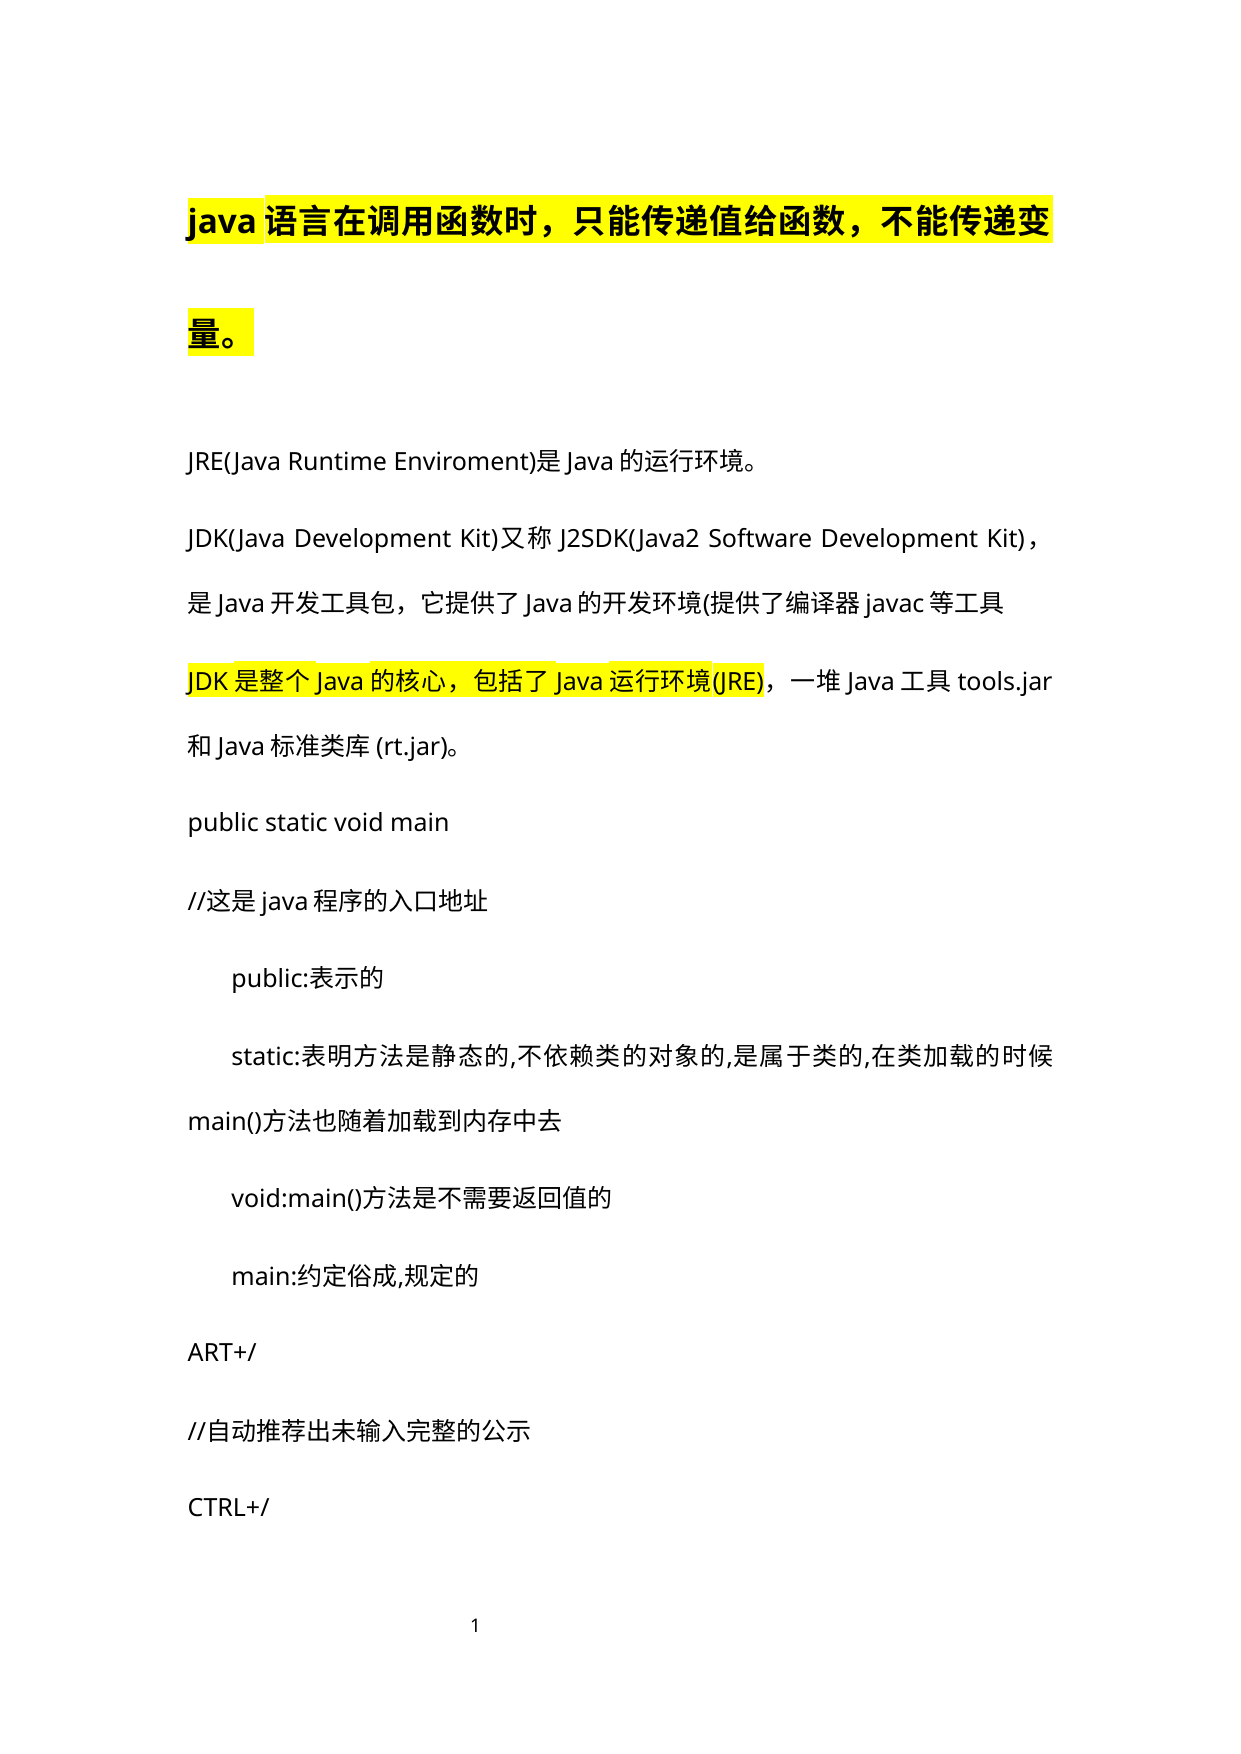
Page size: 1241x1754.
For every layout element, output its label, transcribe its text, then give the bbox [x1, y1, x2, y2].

text void:main()方法是不需要返回值的 [187, 1164, 1053, 1229]
text //这是java程序的入口地址 [187, 867, 1053, 932]
text //自动推荐出未输入完整的公示 [187, 1397, 1053, 1462]
text public static void main [187, 789, 1053, 854]
text ART+/ [187, 1319, 1053, 1384]
text JRE(Java Runtime Enviroment)是Java的运行环境。 [187, 427, 1053, 492]
text main:约定俗成,规定的 [187, 1242, 1053, 1307]
text JDK(Java Development Kit)又称J2SDK(Java2 Software Development Kit)，是Java开发工具包，它提供了Java的开发环境(提供了编译器javac等工具 [187, 504, 1053, 634]
text CTRL+/ [187, 1474, 1053, 1539]
subtitle java语言在调用函数时，只能传递值给函数，不能传递变量。 [187, 187, 1053, 364]
text static:表明方法是静态的,不依赖类的对象的,是属于类的,在类加载的时候main()方法也随着加载到内存中去 [187, 1022, 1053, 1152]
text public:表示的 [187, 944, 1053, 1009]
text JDK是整个Java的核心，包括了Java运行环境(JRE)，一堆Java工具tools.jar和Java标准类库 (rt.jar)。 [187, 647, 1053, 777]
